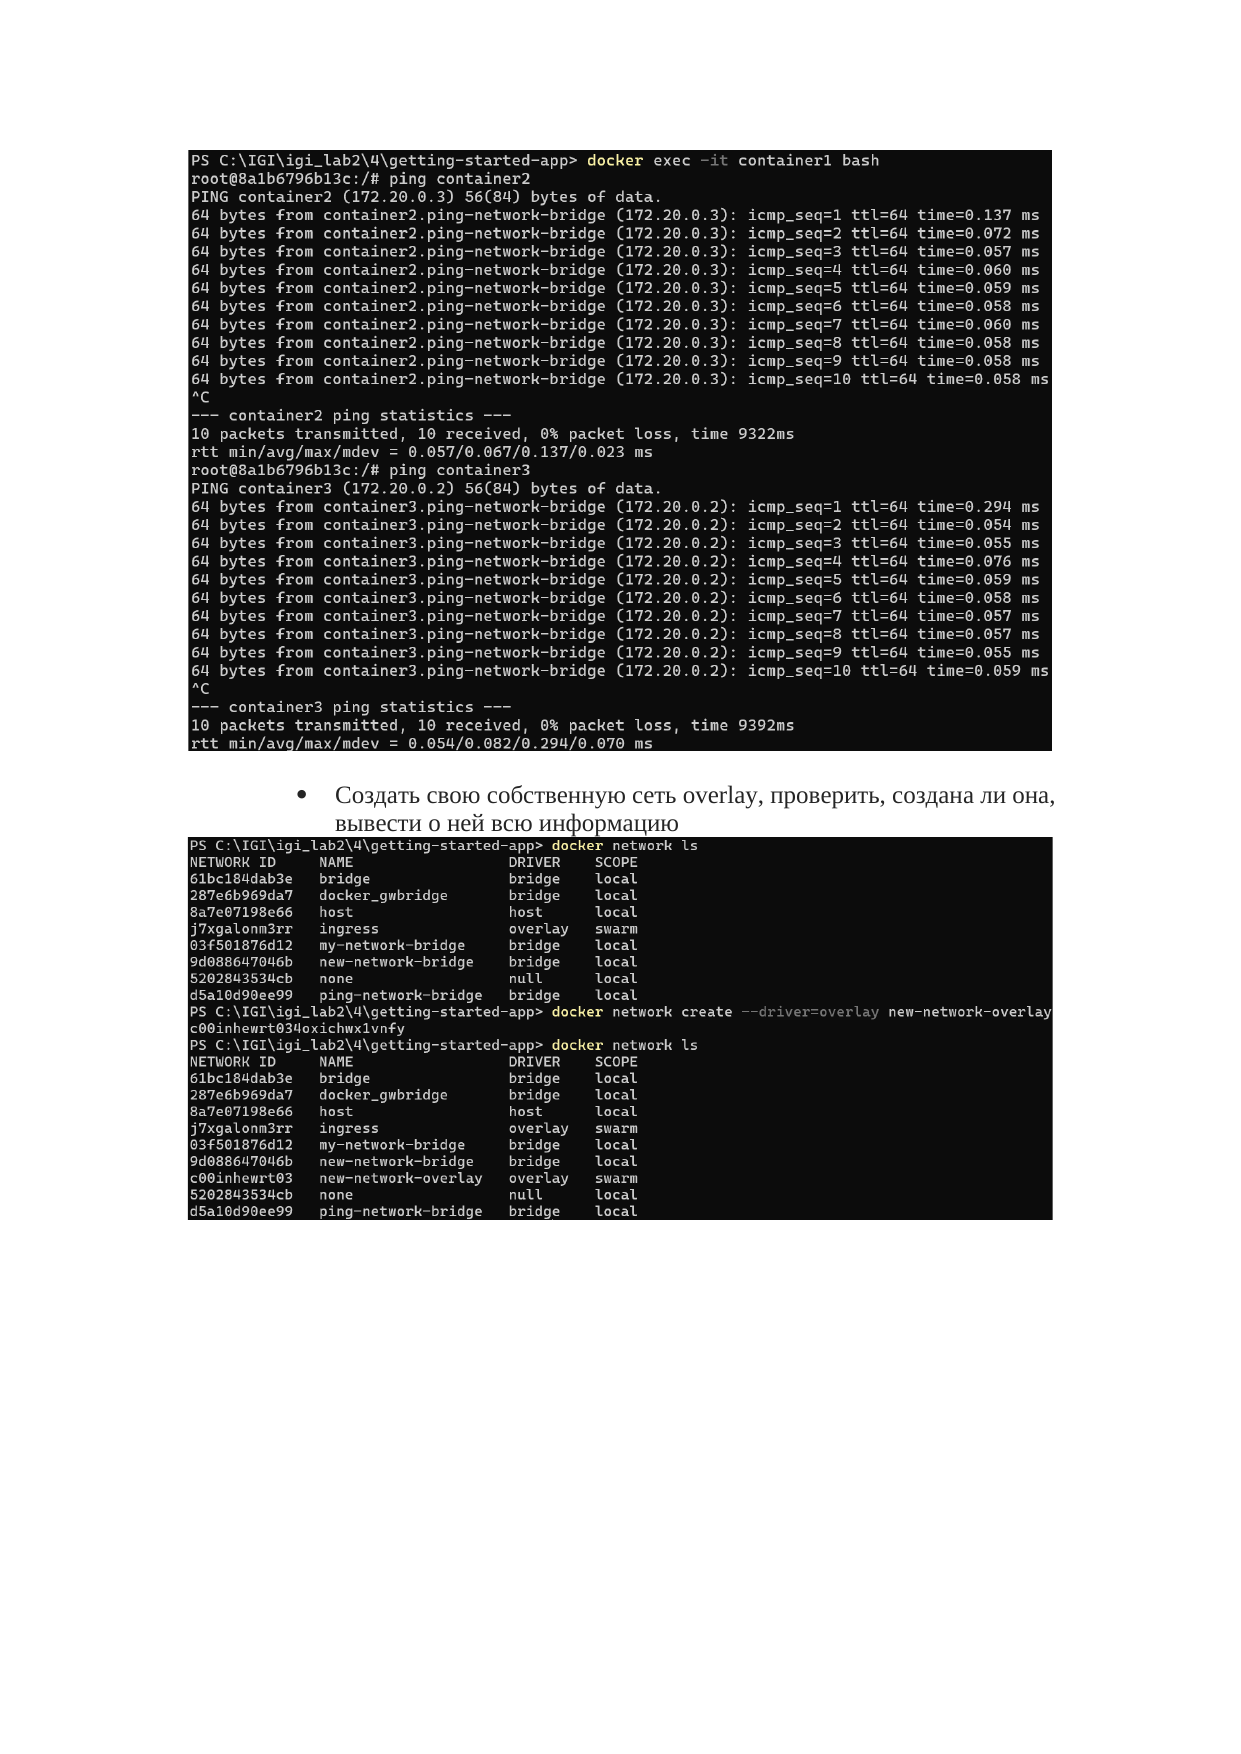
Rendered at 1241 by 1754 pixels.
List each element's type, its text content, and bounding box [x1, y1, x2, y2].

picture [187, 837, 1053, 1220]
picture [188, 150, 1052, 751]
list Создать свою собственную сеть overlay, проверить, создана ли она, вывести о ней всю информацию [297, 780, 1128, 837]
